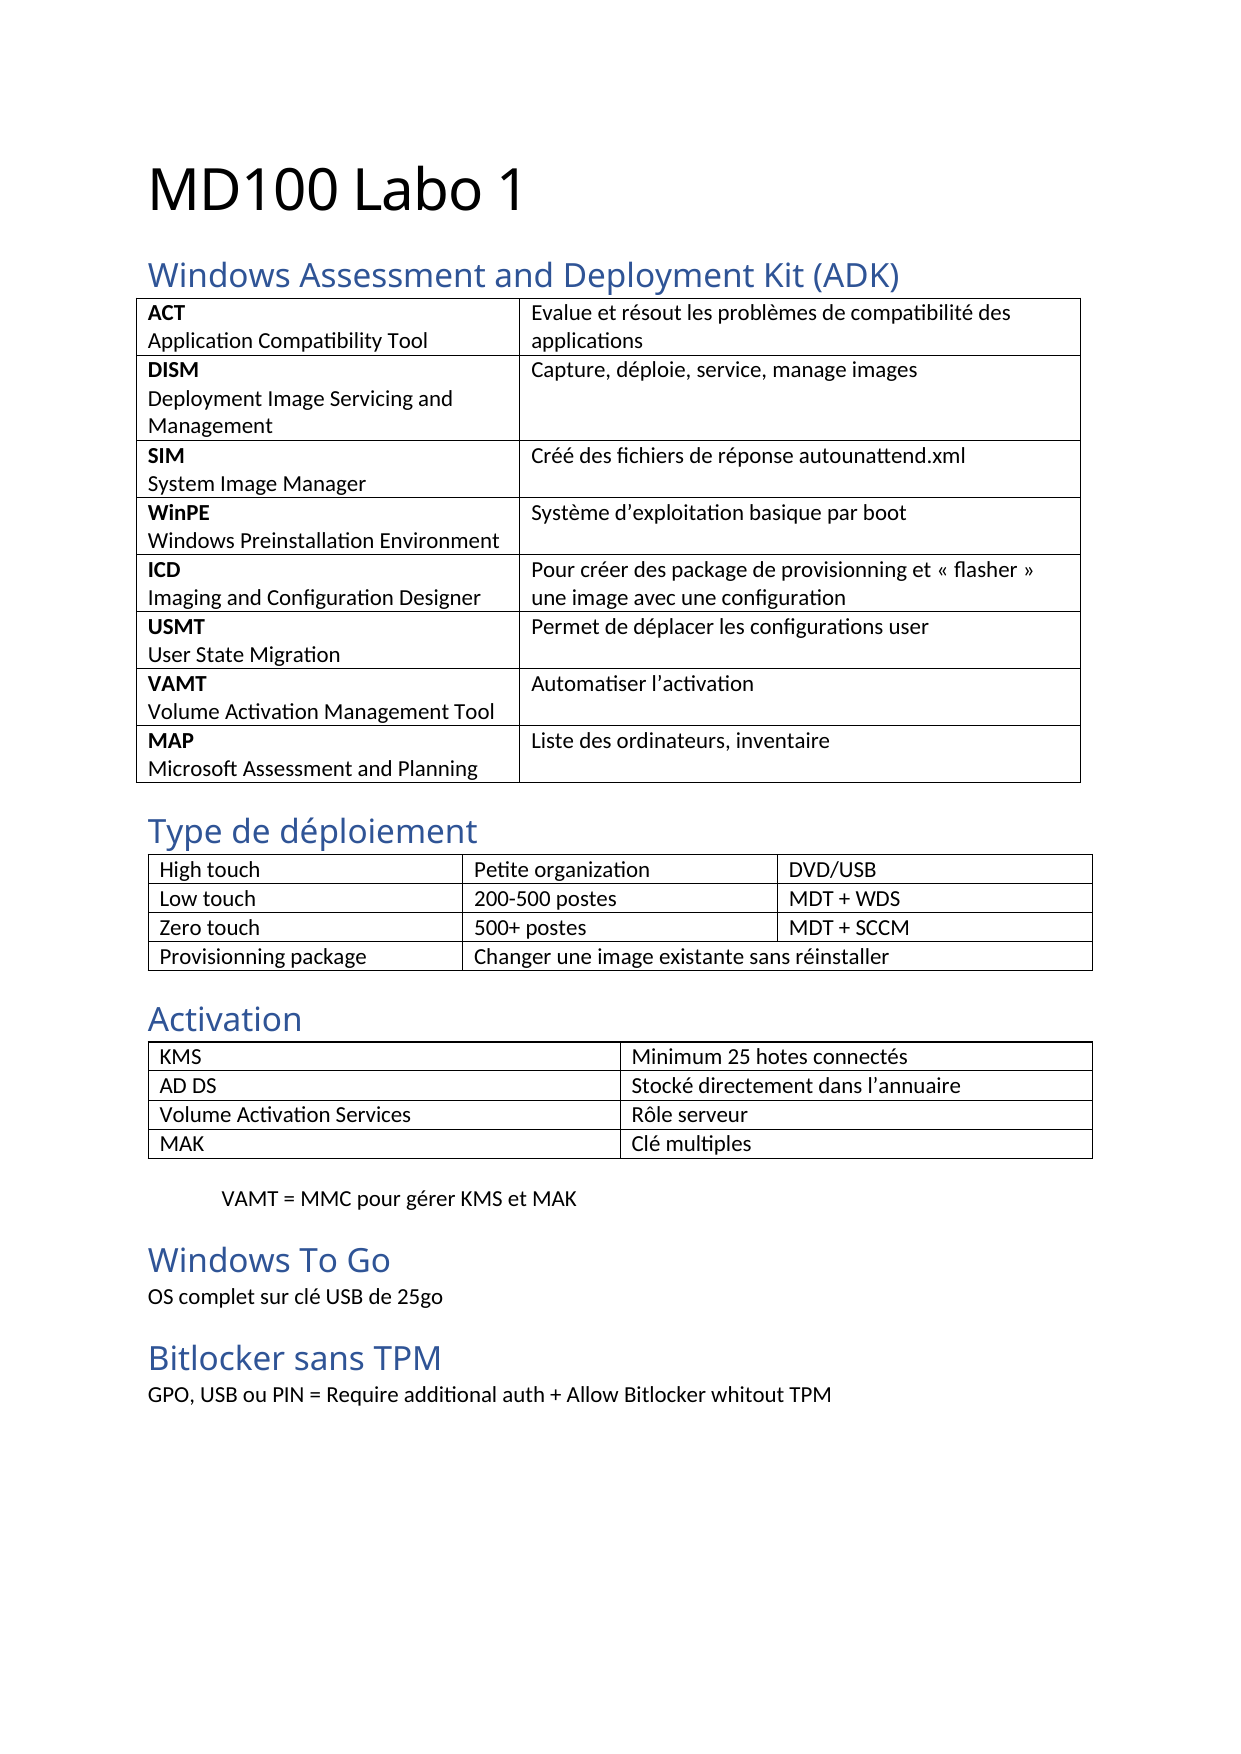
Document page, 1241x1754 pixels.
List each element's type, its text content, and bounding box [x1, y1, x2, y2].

table_cell MDT + SCCM [778, 913, 1092, 941]
subtitle Windows Assessment and Deployment Kit (ADK) [148, 252, 1093, 297]
table_cell MDT + WDS [778, 884, 1092, 912]
table_cell WinPE Windows Preinstallation Environment [137, 498, 519, 554]
table_cell Provisionning package [149, 942, 462, 970]
text VAMT = MMC pour gérer KMS et MAK [148, 1184, 1093, 1212]
table_cell MAP Microsoft Assessment and Planning [137, 726, 519, 782]
table_header High touch [149, 855, 462, 883]
table_cell Liste des ordinateurs, inventaire [520, 726, 1080, 782]
table_cell Volume Activation Services [149, 1101, 620, 1128]
table_cell Système d’exploitation basique par boot [520, 498, 1080, 554]
table_header Petite organization [463, 855, 777, 883]
table_cell 200-500 postes [463, 884, 777, 912]
table_cell ICD Imaging and Configuration Designer [137, 555, 519, 611]
table_cell MAK [149, 1130, 620, 1158]
subtitle Type de déploiement [148, 808, 1093, 854]
table_cell Créé des fichiers de réponse autounattend.xml [520, 441, 1080, 497]
table_cell DISM Deployment Image Servicing and Management [137, 356, 519, 440]
table_cell Capture, déploie, service, manage images [520, 356, 1080, 440]
table_cell Zero touch [149, 913, 462, 941]
table_cell Changer une image existante sans réinstaller [463, 942, 1092, 970]
table_header KMS [149, 1043, 620, 1070]
table_cell Clé multiples [621, 1130, 1092, 1158]
table_cell Low touch [149, 884, 462, 912]
subtitle Activation [148, 996, 1093, 1041]
subtitle Bitlocker sans TPM [148, 1335, 1093, 1381]
table_cell Stocké directement dans l’annuaire [621, 1071, 1092, 1099]
table_header Minimum 25 hotes connectés [621, 1043, 1092, 1070]
table_header DVD/USB [778, 855, 1092, 883]
table_cell Permet de déplacer les configurations user [520, 612, 1080, 668]
table_cell VAMT Volume Activation Management Tool [137, 669, 519, 725]
table_cell SIM System Image Manager [137, 441, 519, 497]
table_cell AD DS [149, 1071, 620, 1099]
table_cell Automatiser l’activation [520, 669, 1080, 725]
table_cell Pour créer des package de provisionning et « flasher » une image avec une configuration [520, 555, 1080, 611]
table_cell 500+ postes [463, 913, 777, 941]
table_header Evalue et résout les problèmes de compatibilité des applications [520, 299, 1080, 354]
text OS complet sur clé USB de 25go [148, 1282, 1093, 1310]
title MD100 Labo 1 [148, 148, 1093, 227]
table_cell Rôle serveur [621, 1101, 1092, 1128]
table_header ACT Application Compatibility Tool [137, 299, 519, 354]
subtitle Windows To Go [148, 1237, 1093, 1282]
text GPO, USB ou PIN = Require additional auth + Allow Bitlocker whitout TPM [148, 1381, 1093, 1408]
table_cell USMT User State Migration [137, 612, 519, 668]
